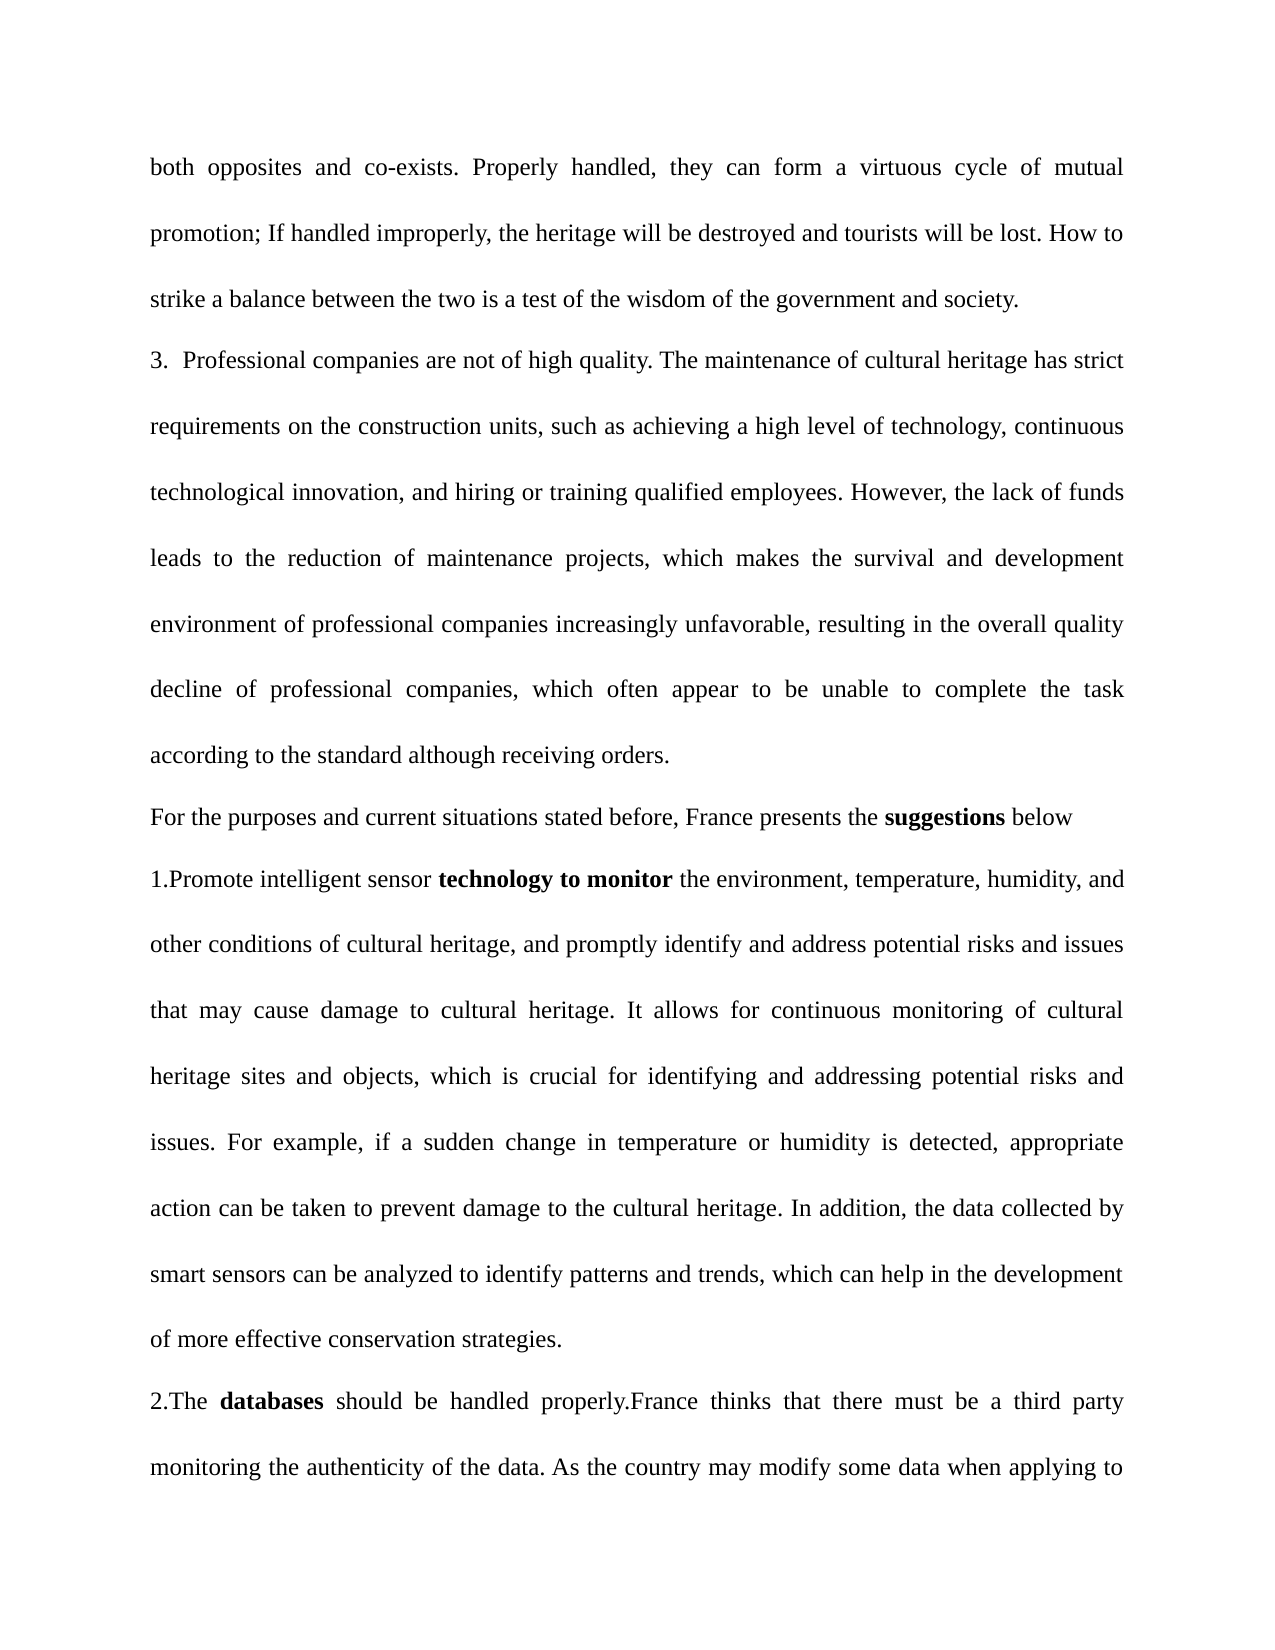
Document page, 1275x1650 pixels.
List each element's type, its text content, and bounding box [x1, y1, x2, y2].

text For the purposes and current situations stated before, France presents the suggestions below [150, 800, 1125, 833]
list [150, 150, 1125, 314]
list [150, 1384, 1125, 1483]
list Professional companies are not of high quality. The maintenance of cultural heritage has strict requirements on the construction units, such as achieving a high level of technology, continuous technological innovation, and hiring or training qualified employees. However, the lack of funds leads to the reduction of maintenance projects, which makes the survival and development environment of professional companies increasingly unfavorable, resulting in the overall quality decline of professional companies, which often appear to be unable to complete the task according to the standard although receiving orders. [150, 343, 1125, 771]
list 1.Promote intelligent sensor technology to monitor the environment, temperature, humidity, and other conditions of cultural heritage, and promptly identify and address potential risks and issues that may cause damage to cultural heritage. It allows for continuous monitoring of cultural heritage sites and objects, which is crucial for identifying and addressing potential risks and issues. For example, if a sudden change in temperature or humidity is detected, appropriate action can be taken to prevent damage to the cultural heritage. In addition, the data collected by smart sensors can be analyzed to identify patterns and trends, which can help in the development of more effective conservation strategies. [150, 862, 1125, 1355]
